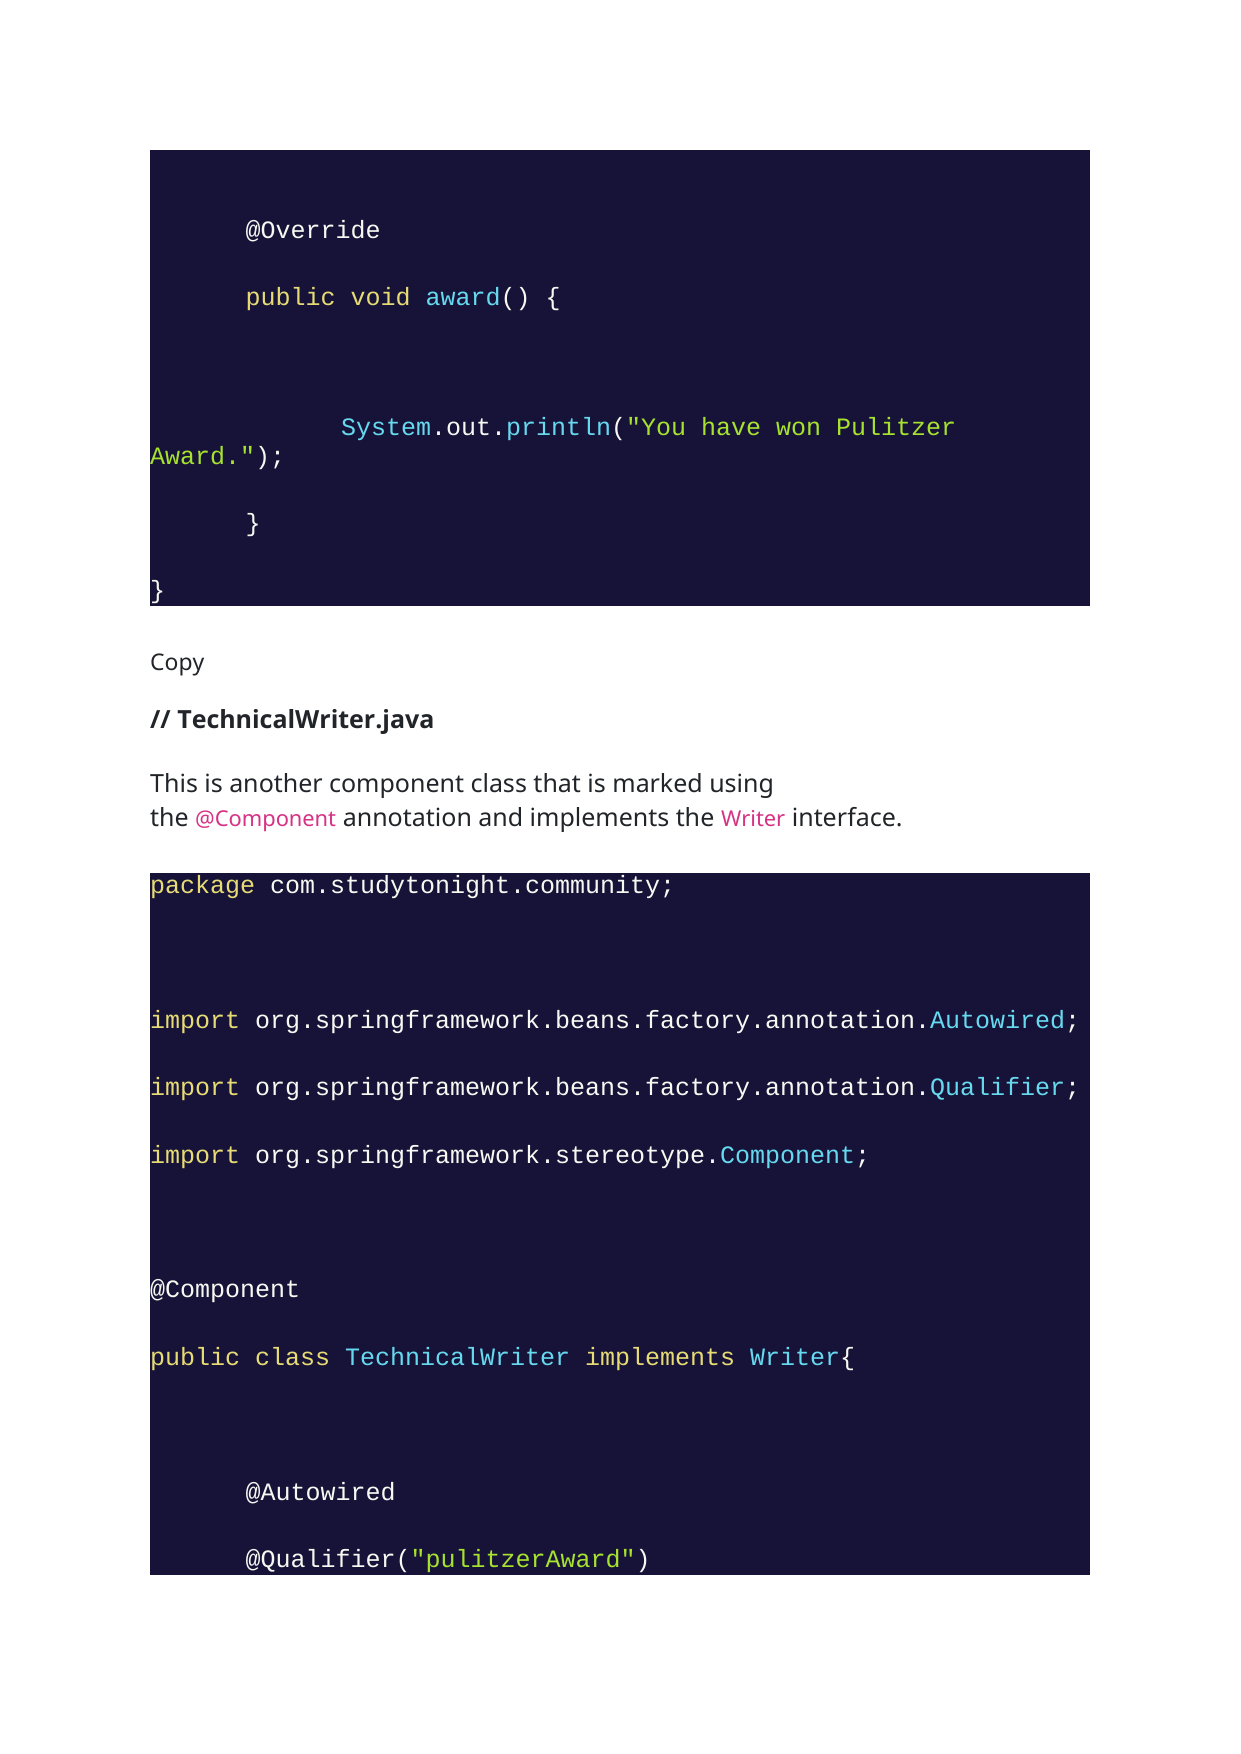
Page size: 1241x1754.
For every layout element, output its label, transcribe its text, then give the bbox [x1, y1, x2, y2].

text import org.springframework.stereotype.Component; [150, 1142, 1090, 1171]
text public class TechnicalWriter implements Writer{ [150, 1344, 1090, 1373]
text import org.springframework.beans.factory.annotation.Qualifier; [150, 1075, 1090, 1103]
text @Qualifier("pulitzerAward") [150, 1547, 1090, 1575]
text // TechnicalWriter.java [150, 702, 1090, 736]
text Copy [150, 645, 1090, 677]
text @Autowired [150, 1479, 1090, 1507]
text @Component [150, 1277, 1090, 1305]
text import org.springframework.beans.factory.annotation.Autowired; [150, 1007, 1090, 1036]
text package com.studytonight.community; [150, 873, 1090, 901]
text @Override [150, 217, 1090, 246]
text System.out.println("You have won Pulitzer Award."); [150, 415, 1090, 472]
text public void award() { [150, 285, 1090, 313]
text } [150, 511, 1090, 539]
text This is another component class that is marked using the @Component annotation and implements the Writer interface. [150, 765, 1090, 833]
text } [150, 578, 1090, 606]
